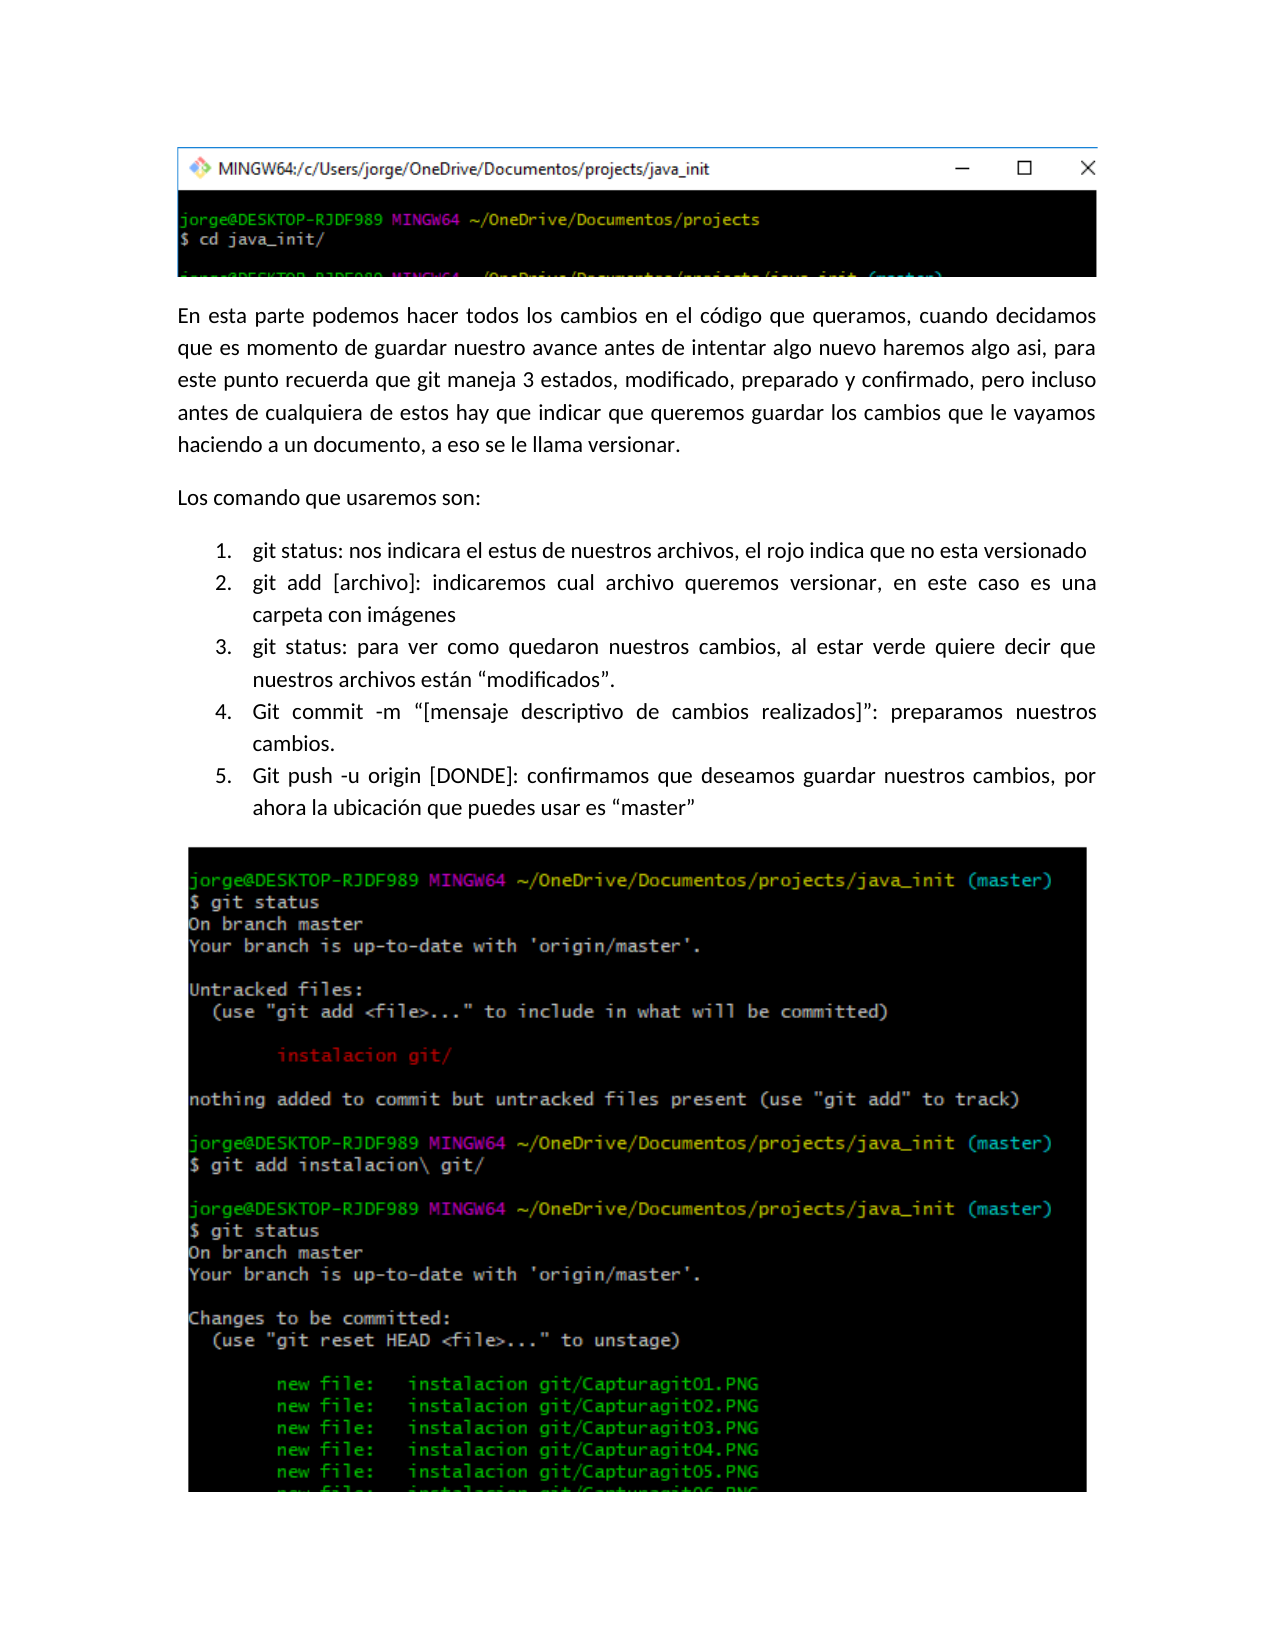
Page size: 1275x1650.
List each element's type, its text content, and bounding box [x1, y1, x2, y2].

list git status: para ver como quedaron nuestros cambios, al estar verde quiere decir que nuestros archivos están “modificados”. [215, 632, 1098, 693]
list git add [archivo]: indicaremos cual archivo queremos versionar, en este caso es una carpeta con imágenes [215, 568, 1098, 628]
list git status: nos indicara el estus de nuestros archivos, el rojo indica que no esta versionado [215, 536, 1098, 564]
picture [177, 147, 1098, 277]
picture [188, 846, 1087, 1492]
list Git push -u origin [DONDE]: confirmamos que deseamos guardar nuestros cambios, por ahora la ubicación que puedes usar es “master” [215, 761, 1098, 821]
text En esta parte podemos hacer todos los cambios en el código que queramos, cuando decidamos que es momento de guardar nuestro avance antes de intentar algo nuevo haremos algo asi, para este punto recuerda que git maneja 3 estados, modificado, preparado y confirmado, pero incluso antes de cualquiera de estos hay que indicar que queremos guardar los cambios que le vayamos haciendo a un documento, a eso se le llama versionar. [177, 301, 1098, 458]
list Git commit -m “[mensaje descriptivo de cambios realizados]”: preparamos nuestros cambios. [215, 697, 1098, 757]
text Los comando que usaremos son: [177, 483, 1098, 511]
